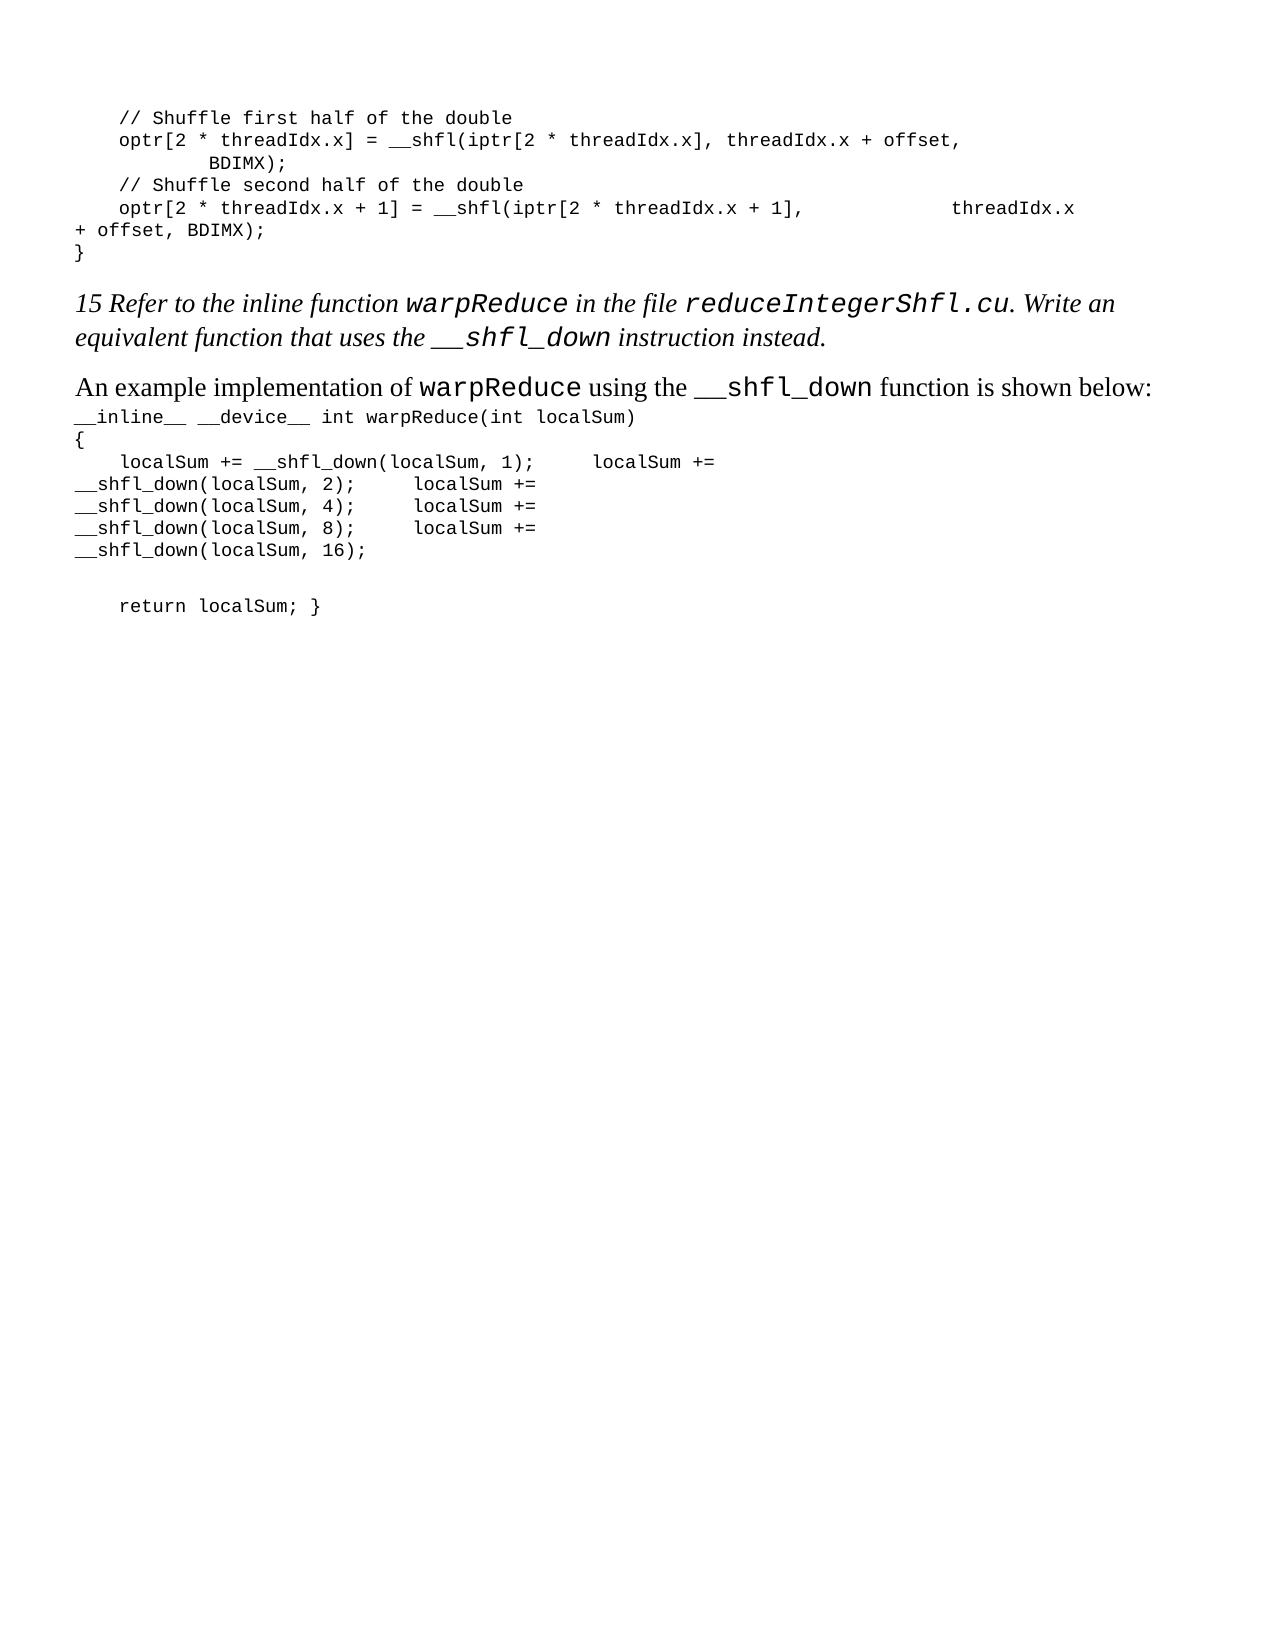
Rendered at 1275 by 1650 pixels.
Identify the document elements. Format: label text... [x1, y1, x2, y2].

text __inline__ __device__ int warpReduce(int localSum) [73, 408, 1185, 429]
text { [73, 430, 1185, 451]
text An example implementation of warpReduce using the __shfl_down function is shown below: [75, 371, 1193, 404]
text optr[2 * threadIdx.x + 1] = __shfl(iptr[2 * threadIdx.x + 1], threadIdx.x + offset, BDIMX); [73, 198, 1084, 242]
text localSum += __shfl_down(localSum, 1); localSum += __shfl_down(localSum, 2); localSum += __shfl_down(localSum, 4); localSum += __shfl_down(localSum, 8); localSum += __shfl_down(localSum, 16); [73, 453, 780, 562]
text BDIMX); [73, 153, 1185, 175]
text optr[2 * threadIdx.x] = __shfl(iptr[2 * threadIdx.x], threadIdx.x + offset, [73, 131, 1185, 152]
text 15 Refer to the inline function warpReduce in the file reduceIntegerShfl.cu. Write an equivalent function that uses the __shfl_down instruction instead. [75, 287, 1193, 355]
text // Shuffle first half of the double [73, 108, 1185, 130]
text } [73, 243, 1185, 264]
text // Shuffle second half of the double [73, 176, 1185, 197]
text return localSum; } [73, 597, 465, 618]
